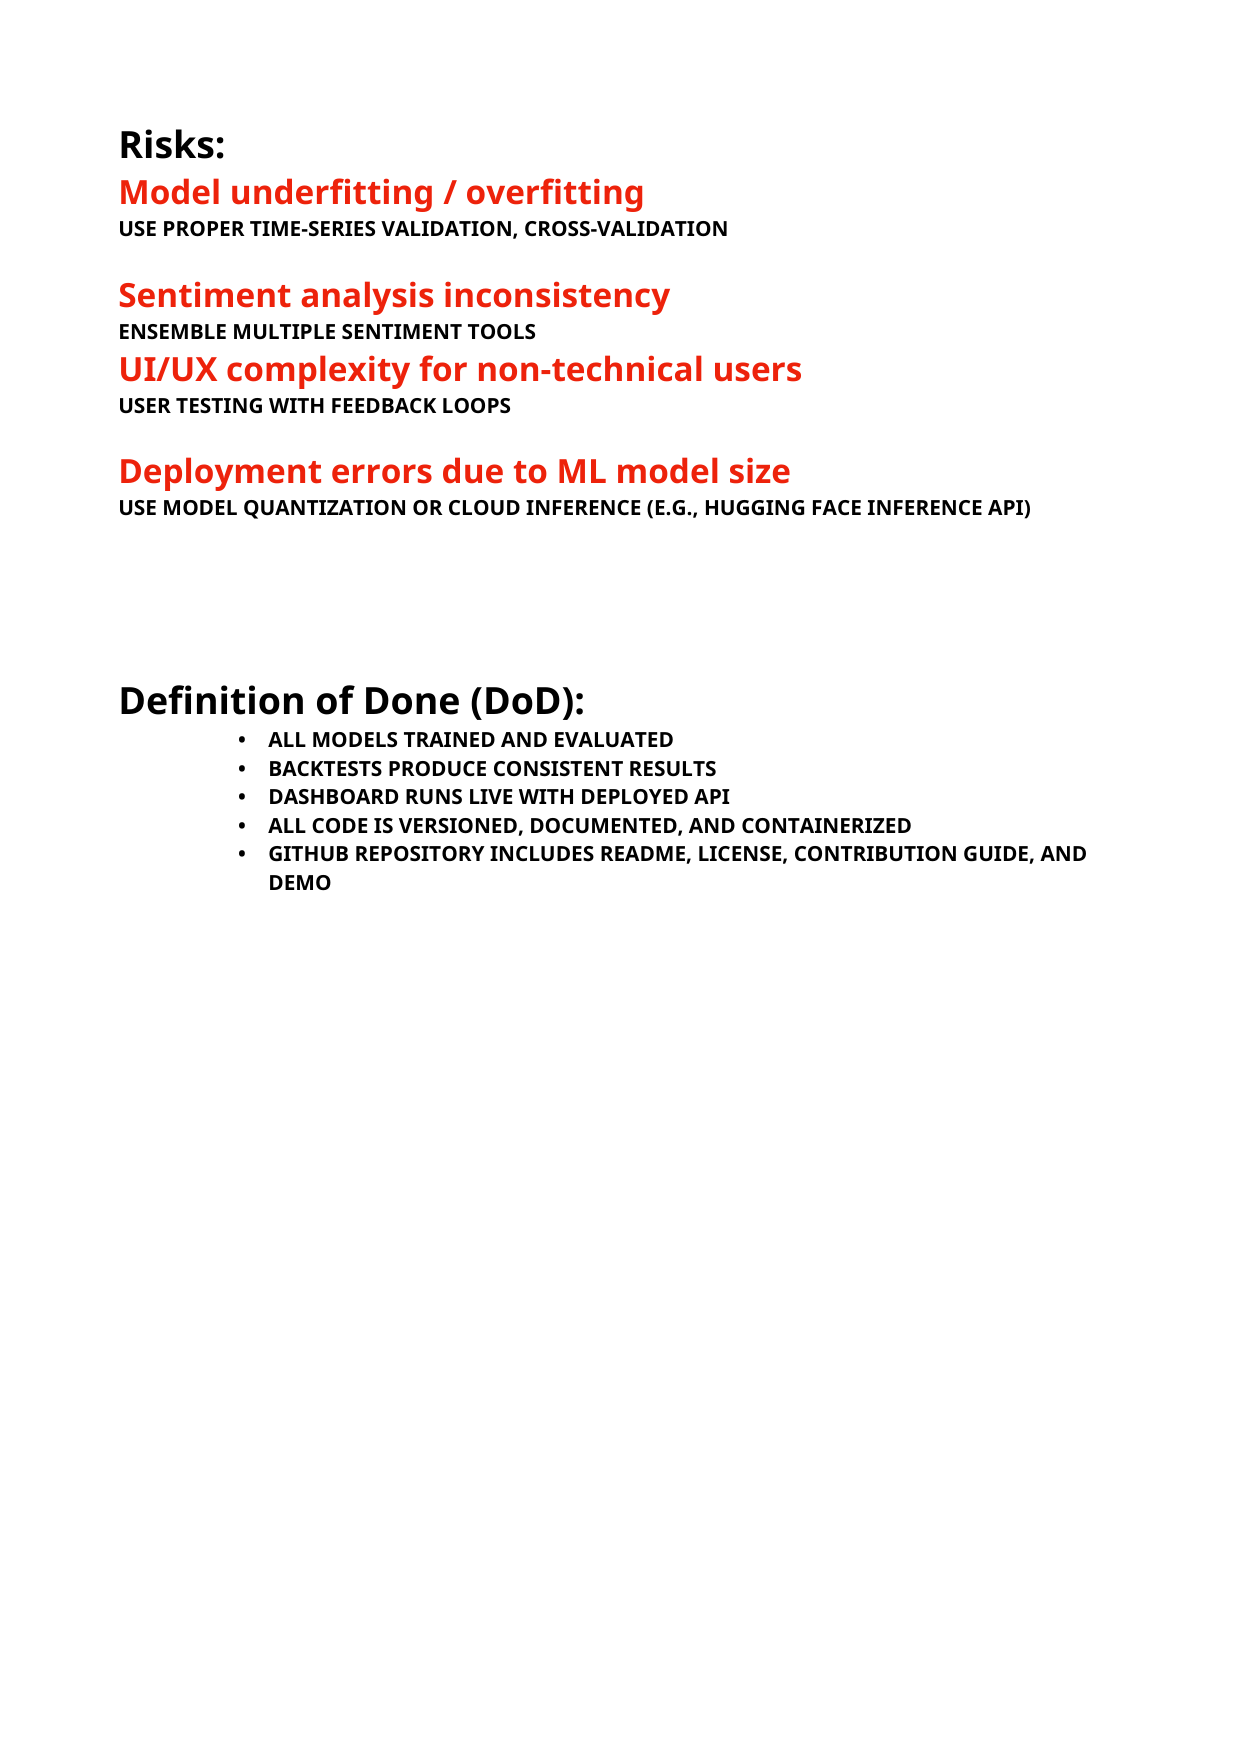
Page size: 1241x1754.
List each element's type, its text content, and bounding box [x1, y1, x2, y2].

text • All code is versioned, documented, and containerized [118, 811, 1122, 839]
subtitle Deployment errors due to ML model size [118, 448, 1122, 493]
text Use model quantization or cloud inference (e.g., Hugging Face Inference API) [118, 493, 1122, 521]
text User testing with feedback loops [118, 391, 1122, 419]
text Use proper time-series validation, cross-validation [118, 214, 1122, 243]
subtitle Sentiment analysis inconsistency [118, 271, 1122, 317]
text • Dashboard runs live with deployed API [118, 782, 1122, 811]
text • GitHub repository includes README, license, contribution guide, and demo [118, 839, 1122, 896]
subtitle UI/UX complexity for non-technical users [118, 345, 1122, 391]
text • Backtests produce consistent results [118, 754, 1122, 782]
text • All models trained and evaluated [118, 726, 1122, 754]
subtitle Definition of Done (DoD): [118, 674, 1122, 726]
text Ensemble multiple sentiment tools [118, 317, 1122, 345]
subtitle Risks: [118, 118, 1122, 169]
subtitle Model underfitting / overfitting [118, 169, 1122, 214]
